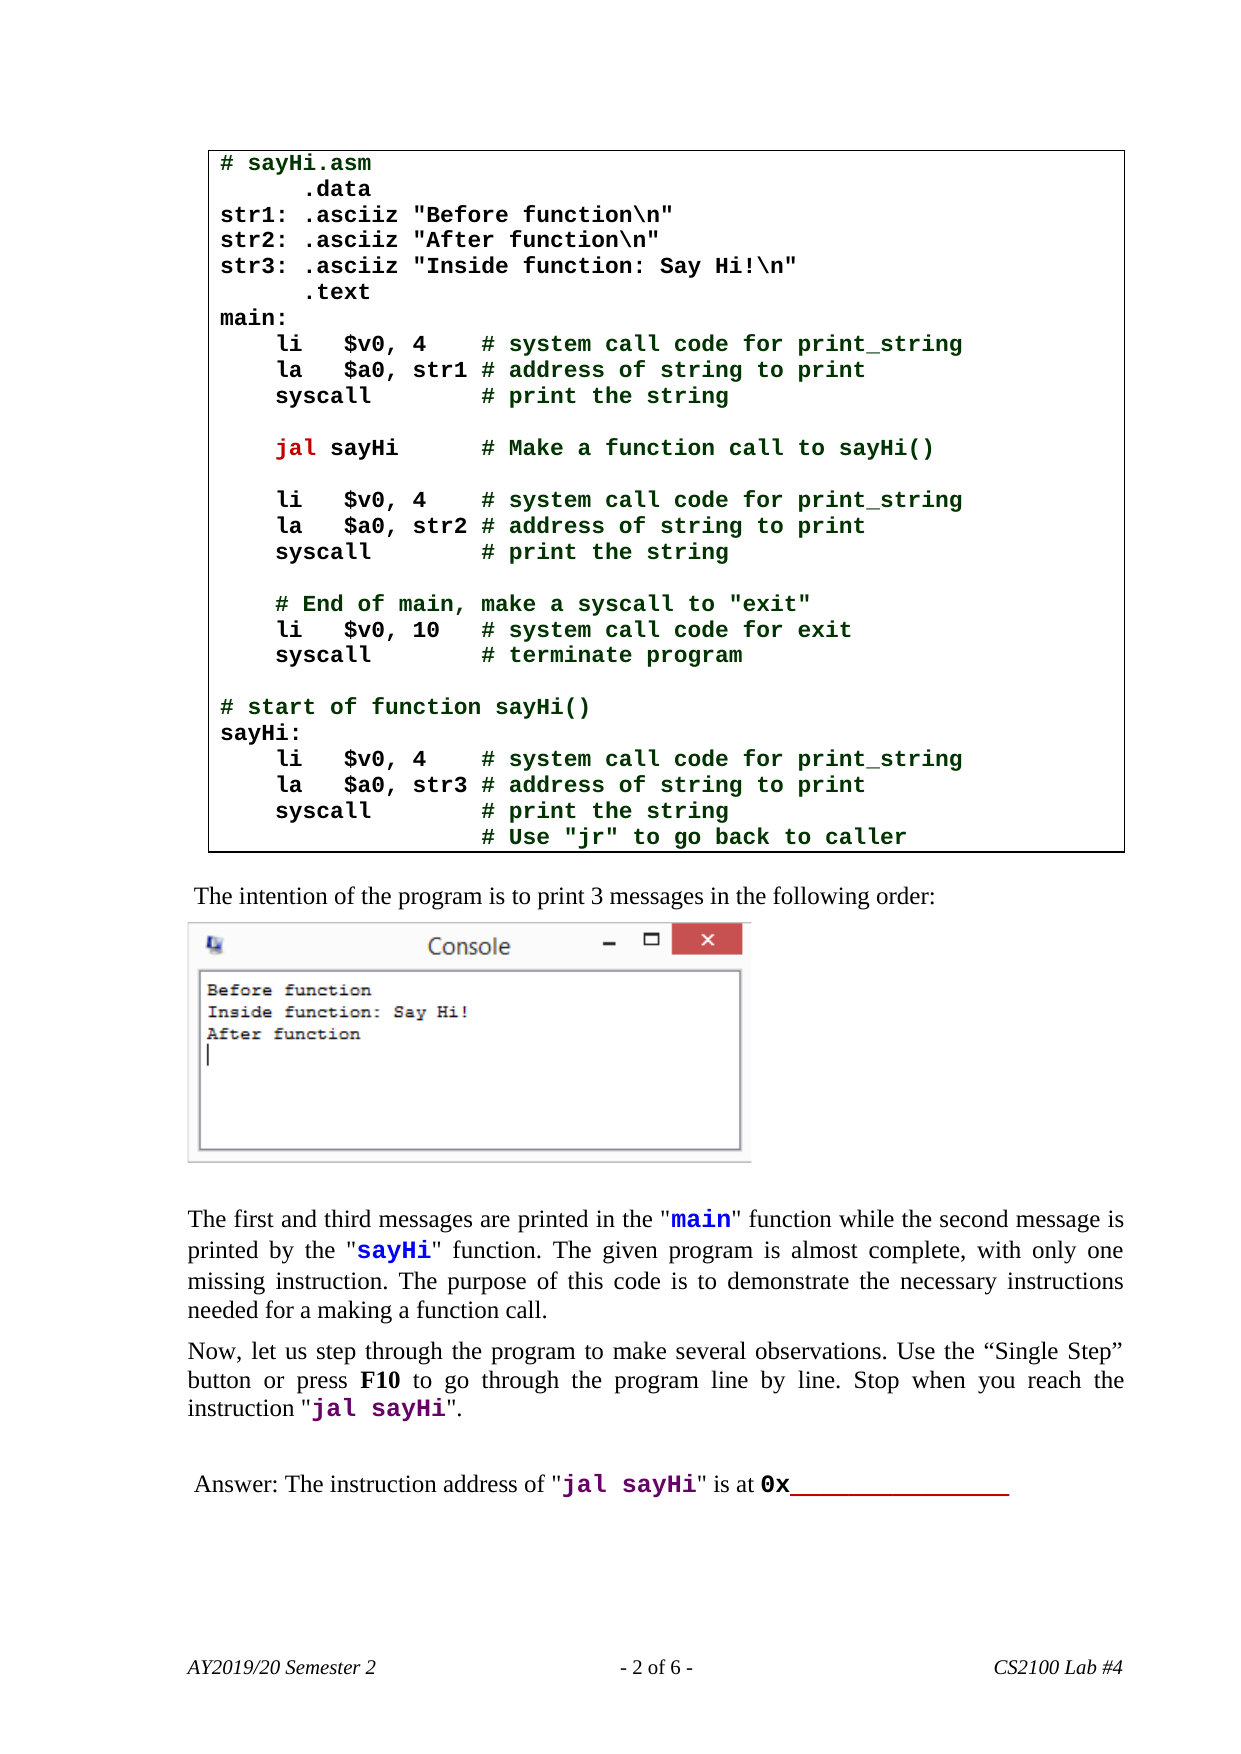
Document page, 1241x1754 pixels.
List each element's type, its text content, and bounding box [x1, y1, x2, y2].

text Answer: The instruction address of "jal sayHi" is at 0x_______________ [187, 1466, 1125, 1500]
text The first and third messages are printed in the "main" function while the second message is printed by the "sayHi" function. The given program is almost complete, with only one missing instruction. The purpose of this code is to demonstrate the necessary instructions needed for a making a function call. [187, 1204, 1125, 1323]
picture [187, 922, 752, 1163]
table_header # sayHi.asm .data str1: .asciiz "Before function\n" str2: .asciiz "After function\n" str3: .asciiz "Inside function: Say Hi!\n" .text main: li $v0, 4 # system call code for print_string la $a0, str1 # address of string to print syscall # print the string jal sayHi # Make a function call to sayHi() li $v0, 4 # system call code for print_string la $a0, str2 # address of string to print syscall # print the string # End of main, make a syscall to "exit" li $v0, 10 # system call code for exit syscall # terminate program # start of function sayHi() sayHi: li $v0, 4 # system call code for print_string la $a0, str3 # address of string to print syscall # print the string # Use "jr" to go back to caller [209, 151, 1124, 851]
text Now, let us step through the program to make several observations. Use the “Single Step” button or press F10 to go through the program line by line. Stop when you reach the instruction "jal sayHi". [187, 1336, 1125, 1424]
text The intention of the program is to print 3 messages in the following order: [187, 881, 1125, 910]
